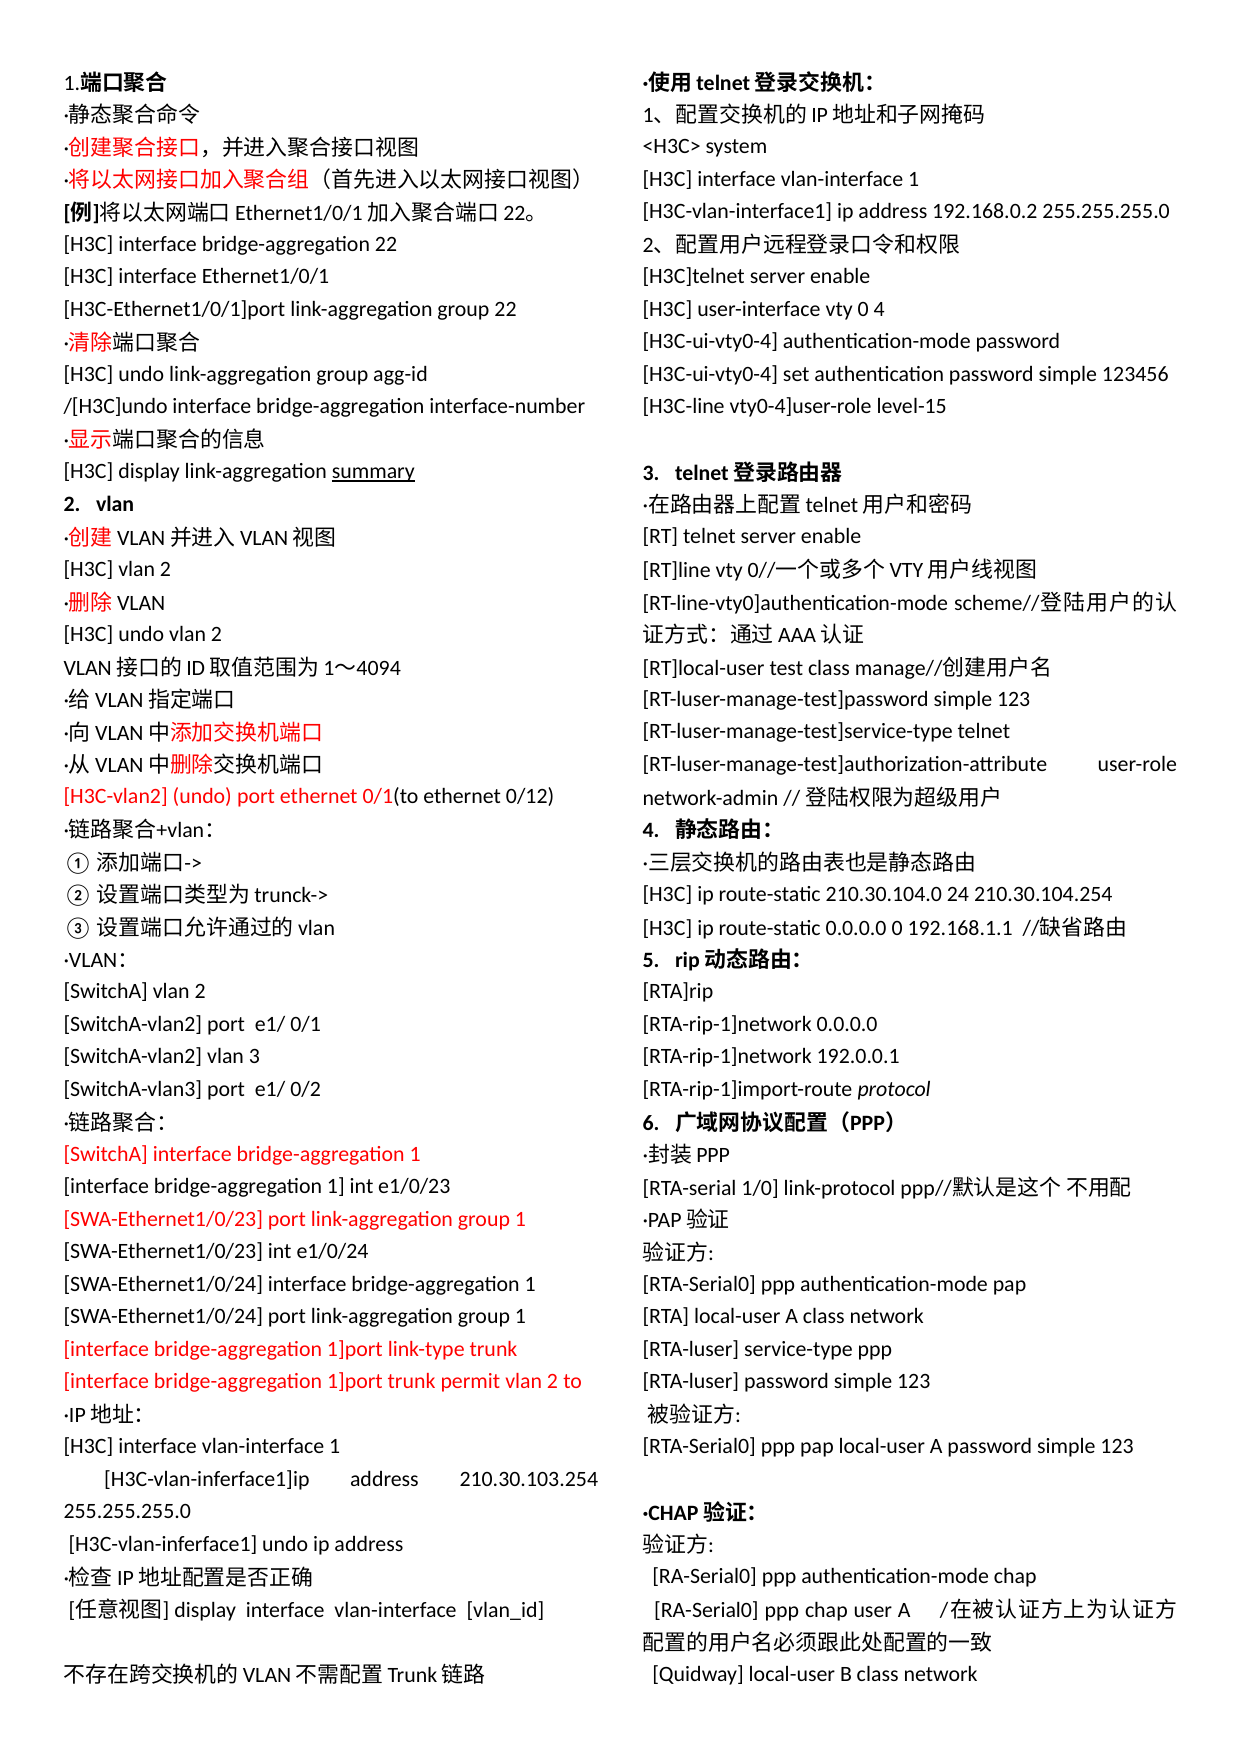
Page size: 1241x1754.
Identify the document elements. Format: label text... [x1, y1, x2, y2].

list [RTA]rip [642, 974, 1177, 1007]
text ·链路聚合： [63, 1104, 598, 1137]
text [SwitchA-vlan2] port e1/ 0/1 [63, 1007, 598, 1039]
text ·检查IP地址配置是否正确 [63, 1559, 598, 1592]
list ·封装PPP [642, 1137, 1177, 1169]
list telnet登录路由器 [642, 454, 1177, 487]
list [RA-Serial0] ppp authentication-mode chap [642, 1559, 1177, 1592]
list ·CHAP验证： [642, 1494, 1177, 1527]
text ·清除端口聚合 [63, 324, 598, 357]
text [H3C] ip route-static 0.0.0.0 0 192.168.1.1 //缺省路由 [642, 909, 1177, 942]
list [H3C] undo vlan 2 [63, 617, 598, 649]
text ·从VLAN中删除交换机端口 [63, 747, 598, 779]
text [H3C] undo link-aggregation group agg-id [63, 357, 598, 389]
list [RT]line vty 0//一个或多个VTY用户线视图 [642, 552, 1177, 584]
text 1.端口聚合 [63, 64, 598, 97]
text [SwitchA-vlan3] port e1/ 0/2 [63, 1072, 598, 1104]
text /[H3C]undo interface bridge-aggregation interface-number [63, 389, 598, 422]
text [H3C-ui-vty0-4] set authentication password simple 123456 [642, 357, 1177, 389]
list 广域网协议配置（PPP） [642, 1104, 1177, 1137]
text [SWA-Ethernet1/0/23] int e1/0/24 [63, 1234, 598, 1267]
list [Quidway] local-user B class network [642, 1657, 1177, 1689]
list ·三层交换机的路由表也是静态路由 [642, 844, 1177, 877]
list [RT] telnet server enable [642, 519, 1177, 552]
text ·VLAN： [63, 942, 598, 974]
list [RT-luser-manage-test]service-type telnet [642, 714, 1177, 747]
text [H3C-vlan-interface1] ip address 192.168.0.2 255.255.255.0 [642, 194, 1177, 227]
list 被验证方: [642, 1397, 1177, 1429]
text [H3C] interface bridge-aggregation 22 [63, 227, 598, 259]
list [RT-luser-manage-test]password simple 123 [642, 682, 1177, 714]
text [H3C]telnet server enable [642, 259, 1177, 292]
text [SWA-Ethernet1/0/23] port link-aggregation group 1 [63, 1202, 598, 1234]
text [H3C] ip route-static 210.30.104.0 24 210.30.104.254 [642, 877, 1177, 909]
list vlan [63, 487, 598, 519]
list [RTA-serial 1/0] link-protocol ppp//默认是这个 不用配 [642, 1169, 1177, 1202]
list ·创建VLAN并进入VLAN视图 [63, 519, 598, 552]
text [H3C] user-interface vty 0 4 [642, 292, 1177, 324]
list 验证方: [642, 1527, 1177, 1559]
list [RTA-rip-1]network 192.0.0.1 [642, 1039, 1177, 1072]
list ·PAP验证 [642, 1202, 1177, 1234]
text [H3C-vlan-inferface1] undo ip address [63, 1527, 598, 1559]
text [H3C-vlan-inferface1]ip address 210.30.103.254 255.255.255.0 [63, 1462, 598, 1527]
text [H3C-line vty0-4]user-role level-15 [642, 389, 1177, 422]
text [H3C] interface Ethernet1/0/1 [63, 259, 598, 292]
list [RTA-rip-1]network 0.0.0.0 [642, 1007, 1177, 1039]
text [H3C-vlan2] (undo) port ethernet 0/1(to ethernet 0/12) [63, 779, 598, 812]
text [H3C] interface vlan-interface 1 [642, 162, 1177, 194]
list [RT-luser-manage-test]authorization-attribute user-role network-admin // 登陆权限为超级用户 [642, 747, 1177, 812]
text ·静态聚合命令 [63, 97, 598, 129]
text [H3C-Ethernet1/0/1]port link-aggregation group 22 [63, 292, 598, 324]
list [RT-line-vty0]authentication-mode scheme//登陆用户的认证方式：通过AAA认证 [642, 584, 1177, 649]
list [RTA] local-user A class network [642, 1299, 1177, 1332]
text [SWA-Ethernet1/0/24] port link-aggregation group 1 [63, 1299, 598, 1332]
text [例]将以太网端口Ethernet1/0/1 加入聚合端口22。 [63, 194, 598, 227]
list [RTA-rip-1]import-route protocol [642, 1072, 1177, 1104]
text [SwitchA] vlan 2 [63, 974, 598, 1007]
text [interface bridge-aggregation 1]port trunk permit vlan 2 to [63, 1364, 598, 1397]
text [任意视图] display interface vlan-interface [vlan_id] [63, 1592, 598, 1624]
text [SWA-Ethernet1/0/24] interface bridge-aggregation 1 [63, 1267, 598, 1299]
list ·在路由器上配置telnet用户和密码 [642, 487, 1177, 519]
text ②设置端口类型为trunck-> [63, 877, 598, 909]
text 2、配置用户远程登录口令和权限 [642, 227, 1177, 259]
text ·显示端口聚合的信息 [63, 422, 598, 454]
text [interface bridge-aggregation 1] int e1/0/23 [63, 1169, 598, 1202]
text ·使用telnet登录交换机： [642, 64, 1177, 97]
list [RTA-luser] password simple 123 [642, 1364, 1177, 1397]
text ·创建聚合接口，并进入聚合接口视图 [63, 129, 598, 162]
text [H3C] interface vlan-interface 1 [63, 1429, 598, 1462]
list [RA-Serial0] ppp chap user A /在被认证方上为认证方配置的用户名必须跟此处配置的一致 [642, 1592, 1177, 1657]
text ·IP地址： [63, 1397, 598, 1429]
list [H3C] vlan 2 [63, 552, 598, 584]
list rip动态路由： [642, 942, 1177, 974]
list [RT]local-user test class manage//创建用户名 [642, 649, 1177, 682]
list VLAN接口的ID取值范围为1～4094 [63, 649, 598, 682]
text [SwitchA-vlan2] vlan 3 [63, 1039, 598, 1072]
text [H3C] display link-aggregation summary [63, 454, 598, 487]
text ·将以太网接口加入聚合组（首先进入以太网接口视图） [63, 162, 598, 194]
text [interface bridge-aggregation 1]port link-type trunk [63, 1332, 598, 1364]
list 验证方: [642, 1234, 1177, 1267]
text <H3C> system [642, 129, 1177, 162]
text 1、配置交换机的IP地址和子网掩码 [642, 97, 1177, 129]
text ·给VLAN指定端口 [63, 682, 598, 714]
text ·链路聚合+vlan： [63, 812, 598, 844]
list [RTA-Serial0] ppp authentication-mode pap [642, 1267, 1177, 1299]
list 静态路由： [642, 812, 1177, 844]
text ①添加端口-> [63, 844, 598, 877]
text [H3C-ui-vty0-4] authentication-mode password [642, 324, 1177, 357]
list ·删除VLAN [63, 584, 598, 617]
text 不存在跨交换机的VLAN不需配置Trunk链路 [63, 1657, 598, 1689]
list [RTA-Serial0] ppp pap local-user A password simple 123 [642, 1429, 1177, 1462]
text [SwitchA] interface bridge-aggregation 1 [63, 1137, 598, 1169]
text ③设置端口允许通过的vlan [63, 909, 598, 942]
list [RTA-luser] service-type ppp [642, 1332, 1177, 1364]
text ·向VLAN中添加交换机端口 [63, 714, 598, 747]
